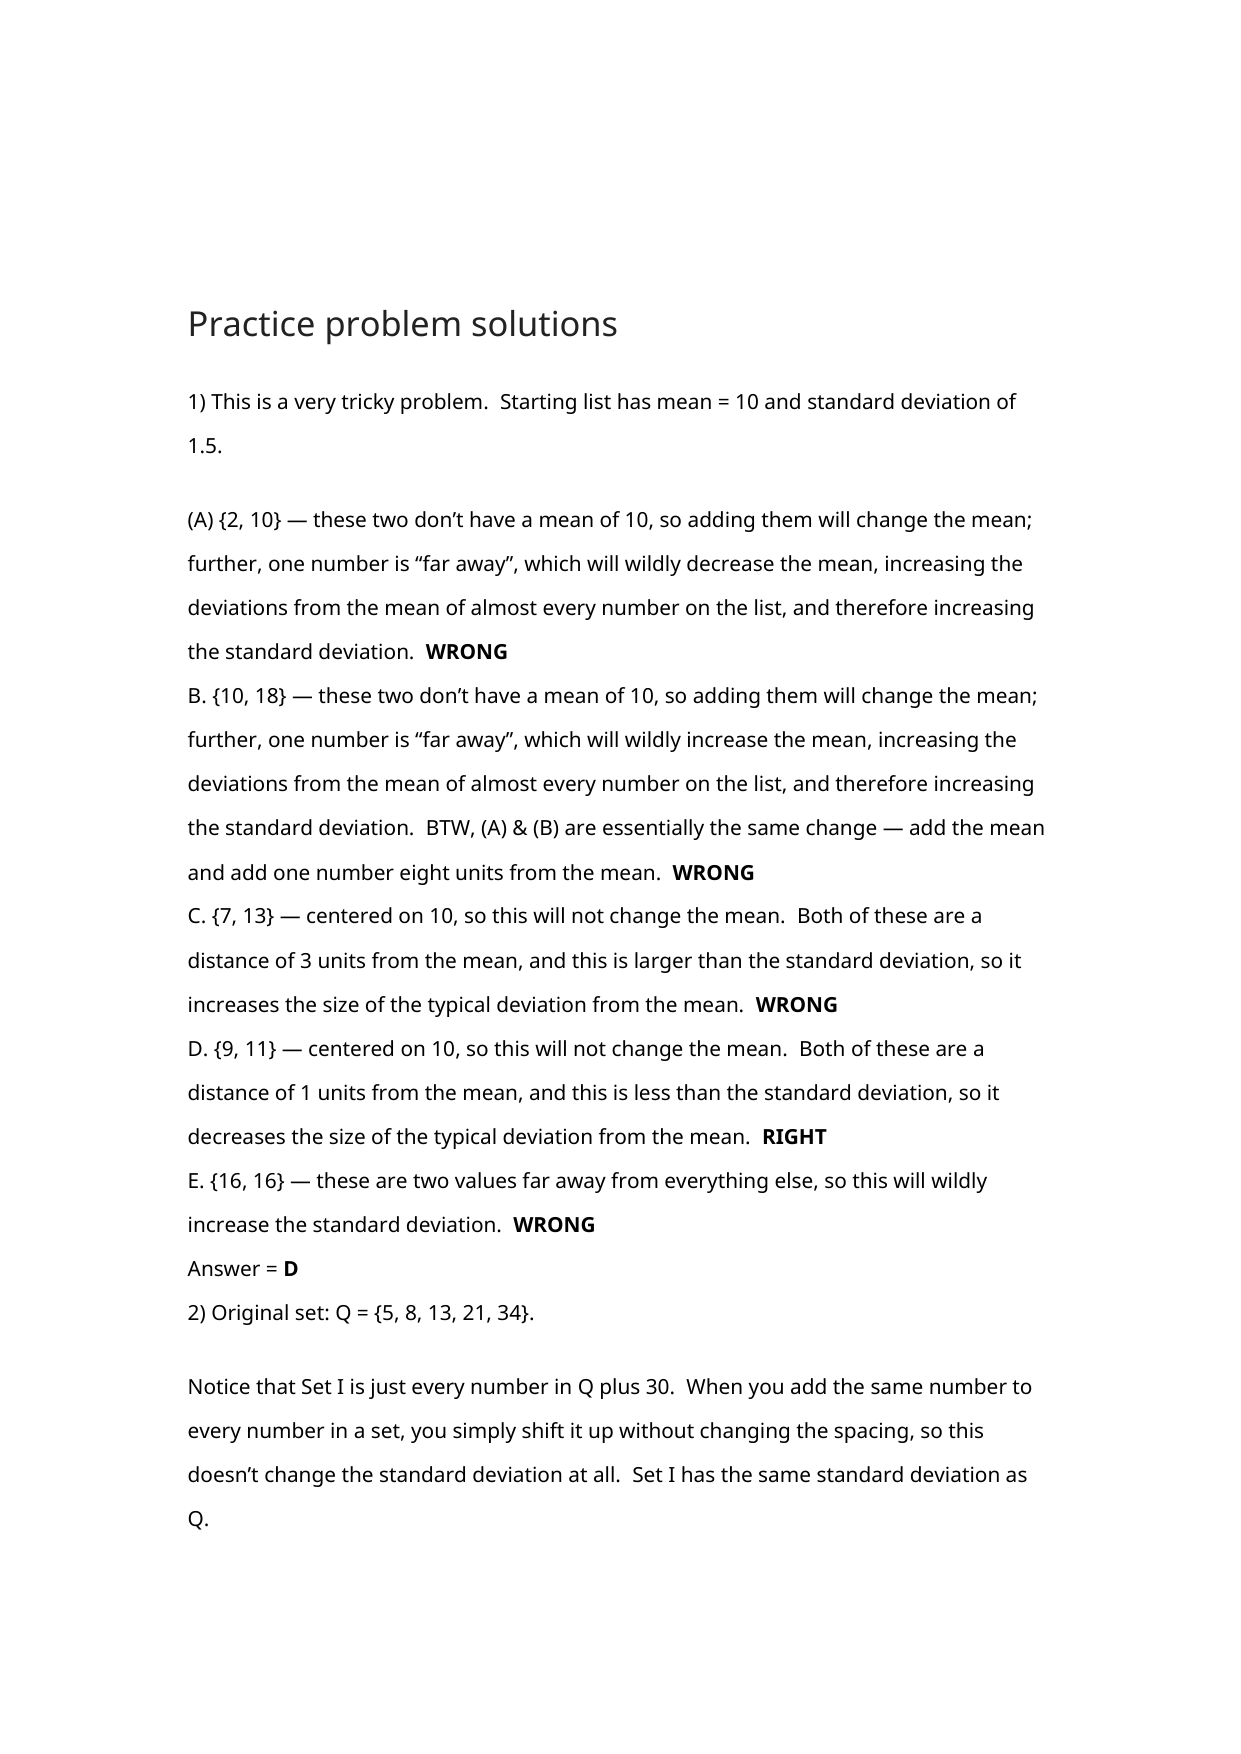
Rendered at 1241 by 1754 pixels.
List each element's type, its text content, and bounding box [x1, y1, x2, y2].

text 1) This is a very tricky problem. Starting list has mean = 10 and standard deviation of 1.5. [187, 379, 1053, 467]
text Practice problem solutions [187, 278, 1053, 367]
text Answer = D [187, 1246, 1053, 1290]
text E. {16, 16} — these are two values far away from everything else, so this will wildly increase the standard deviation. WRONG [187, 1158, 1053, 1246]
text (A) {2, 10} — these two don’t have a mean of 10, so adding them will change the mean; further, one number is “far away”, which will wildly decrease the mean, increasing the deviations from the mean of almost every number on the list, and therefore increasing the standard deviation. WRONG [187, 497, 1053, 673]
text Notice that Set I is just every number in Q plus 30. When you add the same number to every number in a set, you simply shift it up without changing the spacing, so this doesn’t change the standard deviation at all. Set I has the same standard deviation as Q. [187, 1364, 1053, 1541]
text B. {10, 18} — these two don’t have a mean of 10, so adding them will change the mean; further, one number is “far away”, which will wildly increase the mean, increasing the deviations from the mean of almost every number on the list, and therefore increasing the standard deviation. BTW, (A) & (B) are essentially the same change — add the mean and add one number eight units from the mean. WRONG [187, 673, 1053, 894]
text D. {9, 11} — centered on 10, so this will not change the mean. Both of these are a distance of 1 units from the mean, and this is less than the standard deviation, so it decreases the size of the typical deviation from the mean. RIGHT [187, 1026, 1053, 1158]
text 2) Original set: Q = {5, 8, 13, 21, 34}. [187, 1290, 1053, 1334]
text C. {7, 13} — centered on 10, so this will not change the mean. Both of these are a distance of 3 units from the mean, and this is larger than the standard deviation, so it increases the size of the typical deviation from the mean. WRONG [187, 894, 1053, 1026]
